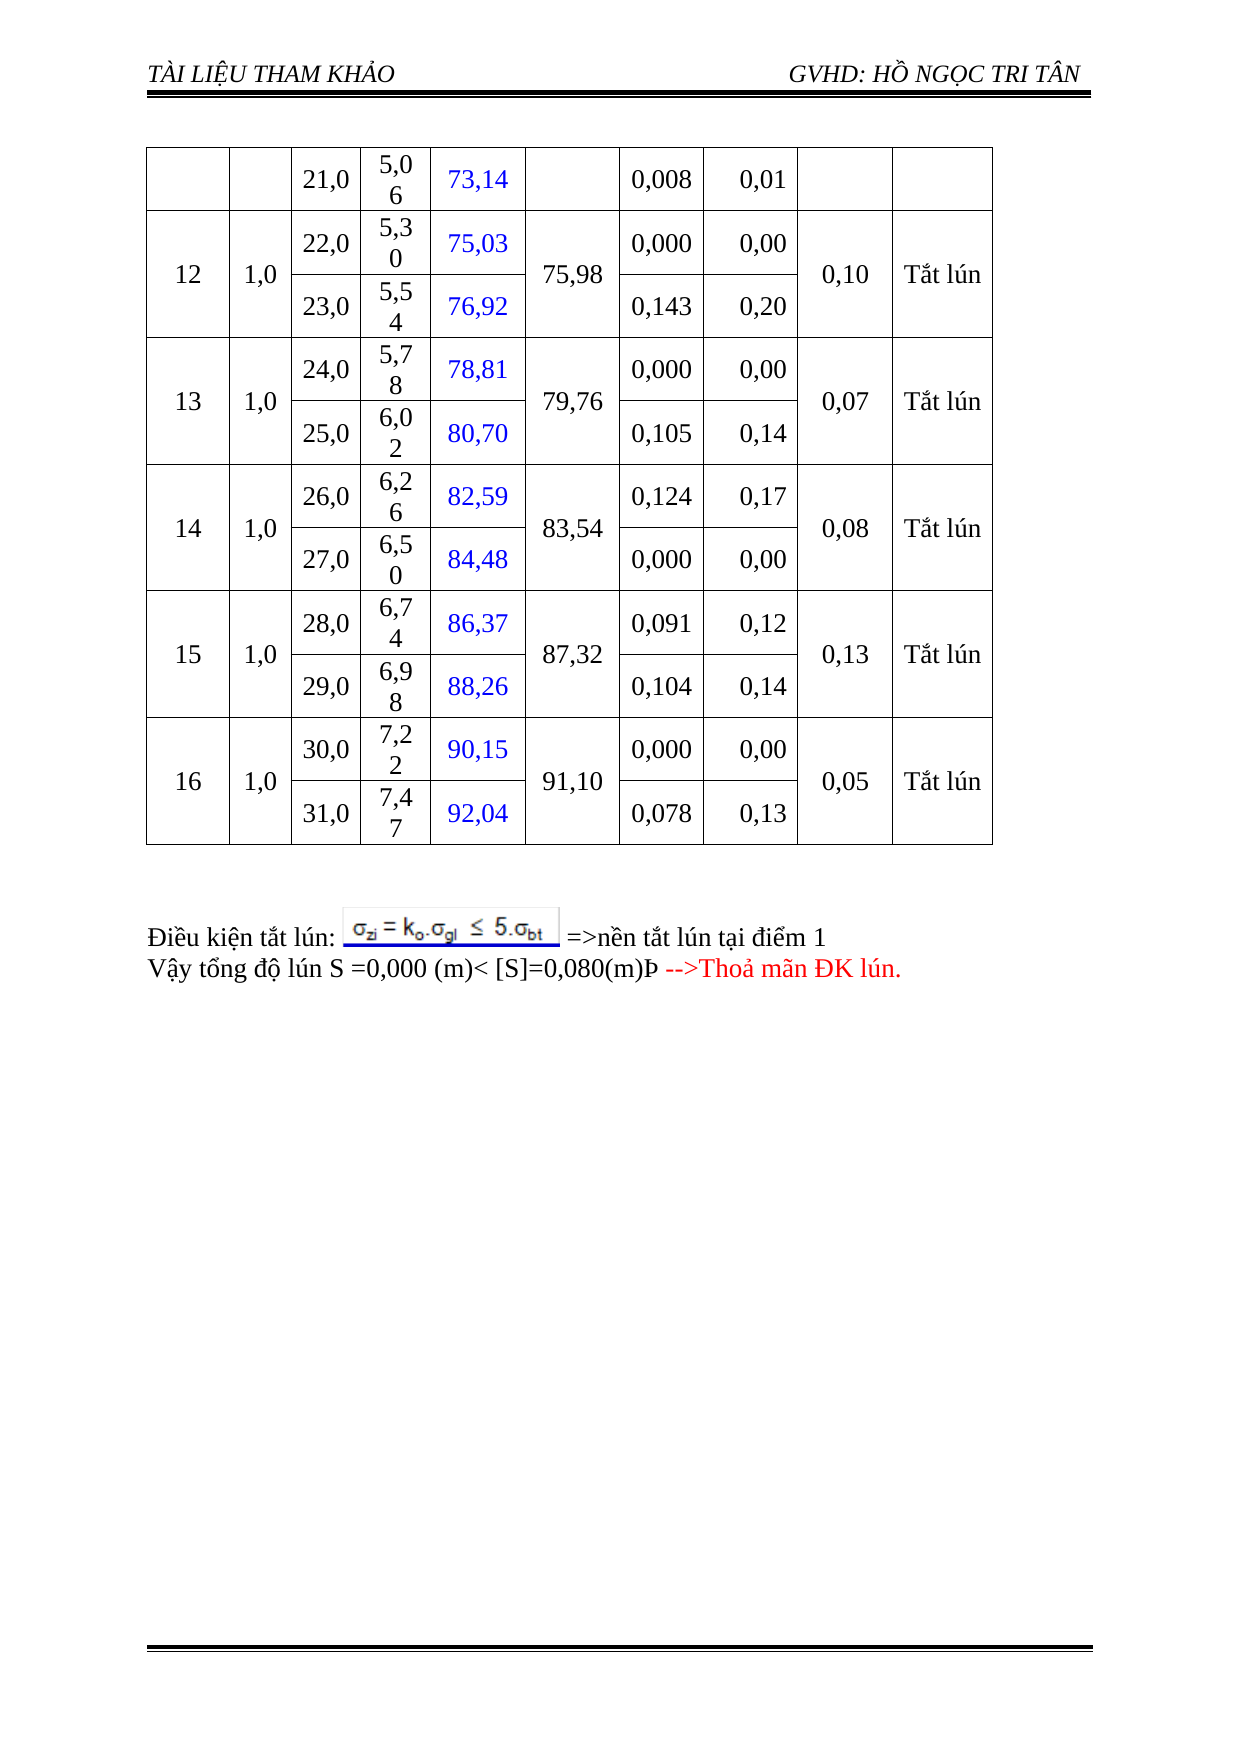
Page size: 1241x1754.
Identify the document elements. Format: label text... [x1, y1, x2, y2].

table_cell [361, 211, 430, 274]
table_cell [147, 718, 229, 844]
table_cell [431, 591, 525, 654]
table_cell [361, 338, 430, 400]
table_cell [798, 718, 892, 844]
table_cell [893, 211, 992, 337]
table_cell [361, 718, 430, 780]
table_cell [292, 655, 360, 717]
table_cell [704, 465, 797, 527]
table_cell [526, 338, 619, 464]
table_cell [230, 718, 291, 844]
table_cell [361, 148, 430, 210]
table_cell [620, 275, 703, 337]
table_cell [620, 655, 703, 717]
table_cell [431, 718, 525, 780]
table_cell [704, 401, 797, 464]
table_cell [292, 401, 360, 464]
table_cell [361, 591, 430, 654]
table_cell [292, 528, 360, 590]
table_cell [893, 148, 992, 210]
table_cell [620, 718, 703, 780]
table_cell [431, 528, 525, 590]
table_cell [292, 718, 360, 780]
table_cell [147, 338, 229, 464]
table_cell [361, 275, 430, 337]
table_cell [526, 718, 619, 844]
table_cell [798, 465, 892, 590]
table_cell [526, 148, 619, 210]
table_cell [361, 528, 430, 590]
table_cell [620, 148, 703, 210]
text Điều kiện tắt lún: =>nền tắt lún tại điểm 1 [147, 907, 1093, 952]
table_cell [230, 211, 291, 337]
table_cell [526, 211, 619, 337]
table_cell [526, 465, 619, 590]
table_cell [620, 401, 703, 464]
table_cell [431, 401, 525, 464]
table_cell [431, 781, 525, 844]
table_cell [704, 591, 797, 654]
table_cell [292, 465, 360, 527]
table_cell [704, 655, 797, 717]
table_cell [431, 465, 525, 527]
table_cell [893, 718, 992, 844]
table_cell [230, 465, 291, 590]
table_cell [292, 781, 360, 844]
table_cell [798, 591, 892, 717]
text Vậy tổng độ lún S =0,000 (m)< [S]=0,080(m)Þ -->Thoả mãn ĐK lún. [147, 952, 1093, 983]
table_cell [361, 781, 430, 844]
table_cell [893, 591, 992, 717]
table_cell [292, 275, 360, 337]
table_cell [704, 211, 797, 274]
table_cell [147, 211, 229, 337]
picture [342, 907, 560, 947]
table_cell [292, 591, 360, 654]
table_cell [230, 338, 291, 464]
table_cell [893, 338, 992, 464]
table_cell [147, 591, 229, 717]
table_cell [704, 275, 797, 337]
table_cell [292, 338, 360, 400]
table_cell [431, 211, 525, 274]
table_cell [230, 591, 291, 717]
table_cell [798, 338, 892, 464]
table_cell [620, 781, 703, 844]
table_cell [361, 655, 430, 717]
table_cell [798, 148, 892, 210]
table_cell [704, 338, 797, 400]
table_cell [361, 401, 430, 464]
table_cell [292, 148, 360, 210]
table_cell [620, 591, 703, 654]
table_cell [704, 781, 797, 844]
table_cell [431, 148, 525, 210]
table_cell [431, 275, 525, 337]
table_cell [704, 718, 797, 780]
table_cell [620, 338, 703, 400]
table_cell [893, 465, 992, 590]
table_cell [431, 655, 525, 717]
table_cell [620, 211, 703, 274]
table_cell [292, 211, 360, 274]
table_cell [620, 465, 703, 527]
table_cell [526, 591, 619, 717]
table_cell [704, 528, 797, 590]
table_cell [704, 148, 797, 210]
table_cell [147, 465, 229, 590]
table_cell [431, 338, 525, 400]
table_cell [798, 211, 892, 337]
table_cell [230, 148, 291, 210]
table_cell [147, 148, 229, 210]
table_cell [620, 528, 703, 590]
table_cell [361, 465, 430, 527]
